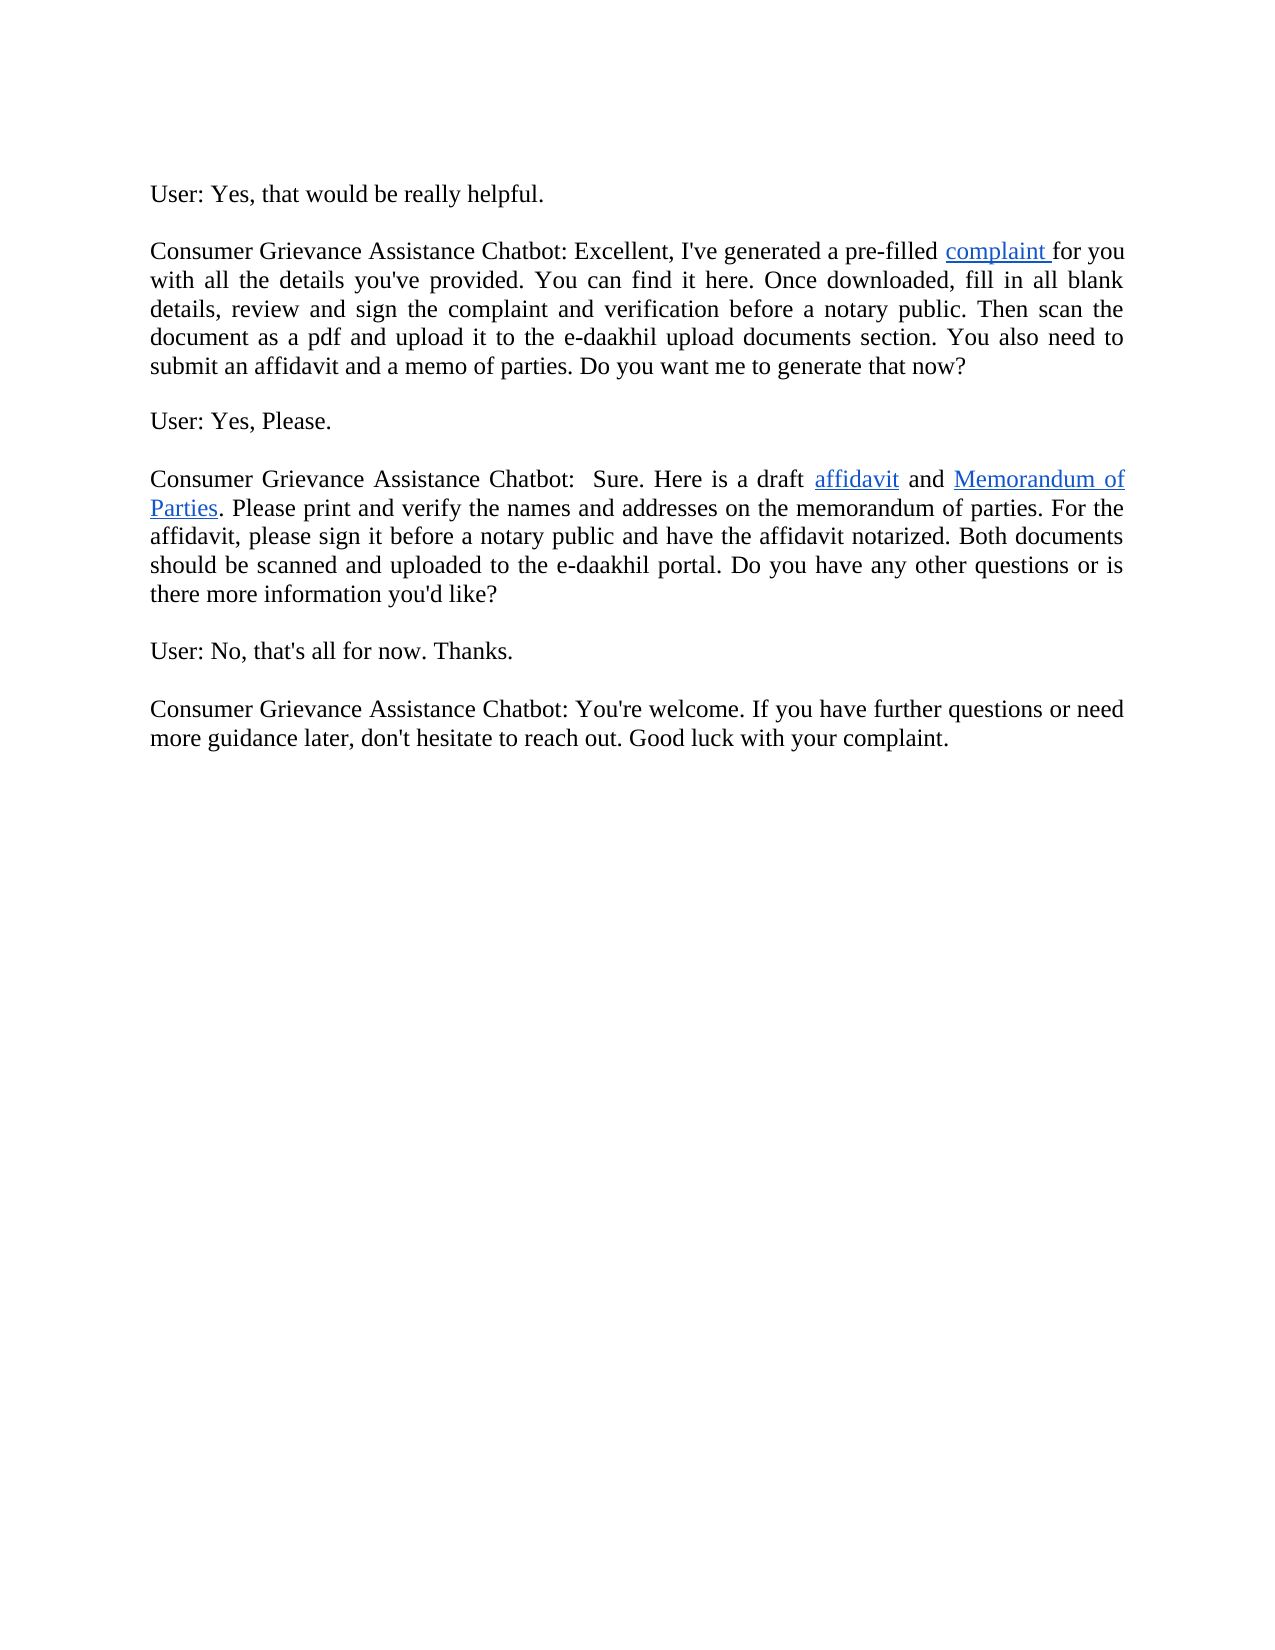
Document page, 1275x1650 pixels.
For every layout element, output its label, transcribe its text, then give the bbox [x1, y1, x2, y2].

text Consumer Grievance Assistance Chatbot: Sure. Here is a draft affidavit and Memorandum of Parties. Please print and verify the names and addresses on the memorandum of parties. For the affidavit, please sign it before a notary public and have the affidavit notarized. Both documents should be scanned and uploaded to the e-daakhil portal. Do you have any other questions or is there more information you'd like? [150, 464, 1125, 608]
text User: No, that's all for now. Thanks. [150, 636, 1125, 665]
text Consumer Grievance Assistance Chatbot: Excellent, I've generated a pre-filled complaint for you with all the details you've provided. You can find it here. Once downloaded, fill in all blank details, review and sign the complaint and verification before a notary public. Then scan the document as a pdf and upload it to the e-daakhil upload documents section. You also need to submit an affidavit and a memo of parties. Do you want me to generate that now? [150, 236, 1125, 380]
text User: Yes, that would be really helpful. [150, 179, 1125, 207]
text Consumer Grievance Assistance Chatbot: You're welcome. If you have further questions or need more guidance later, don't hesitate to reach out. Good luck with your complaint. [150, 694, 1125, 751]
text User: Yes, Please. [150, 406, 1125, 435]
